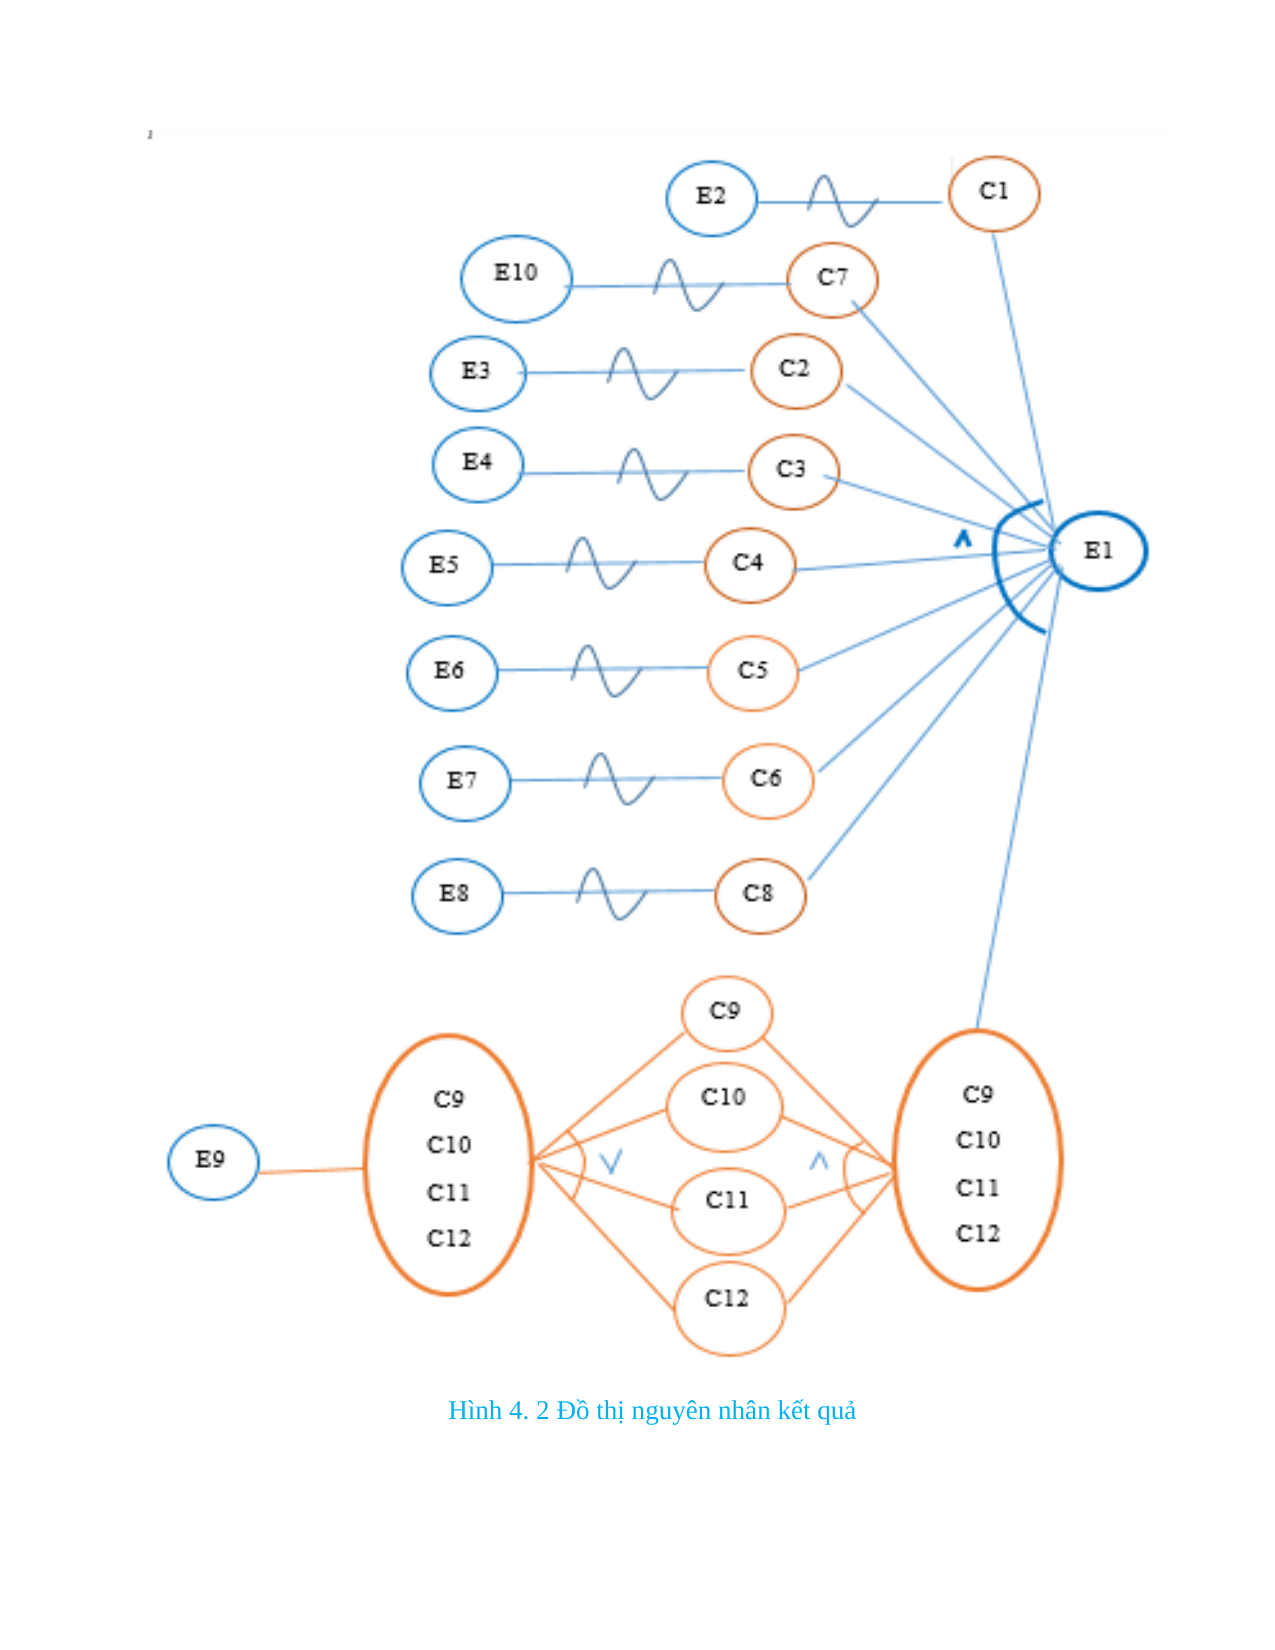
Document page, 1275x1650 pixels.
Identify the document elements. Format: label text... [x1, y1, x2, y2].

picture [147, 130, 1175, 1367]
text Hình 4. 2 Đồ thị nguyên nhân kết quả [148, 1394, 1157, 1426]
